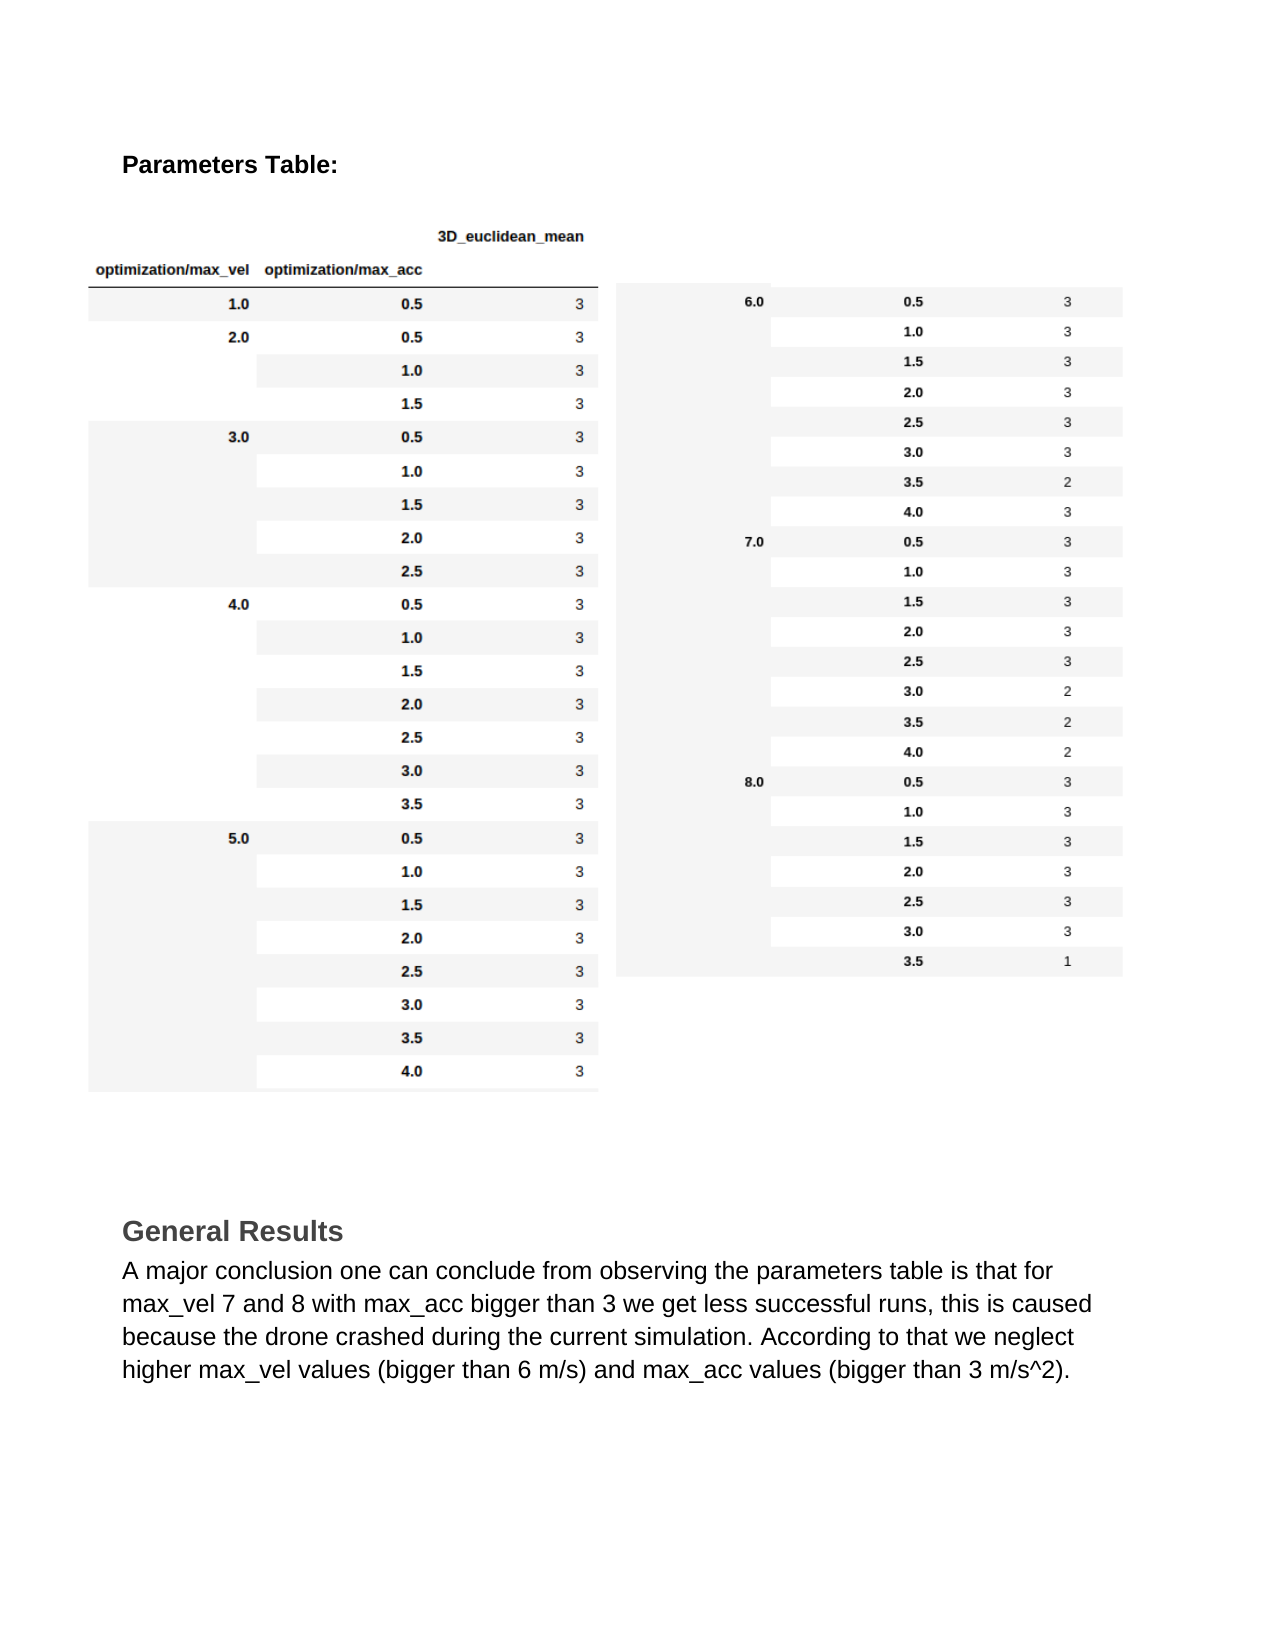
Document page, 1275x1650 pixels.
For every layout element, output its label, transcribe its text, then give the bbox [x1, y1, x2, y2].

subtitle General Results [122, 1214, 1125, 1247]
text A major conclusion one can conclude from observing the parameters table is that for max_vel 7 and 8 with max_acc bigger than 3 we get less successful runs, this is caused because the drone crashed during the current simulation. According to that we neglect higher max_vel values (bigger than 6 m/s) and max_acc values (bigger than 3 m/s^2). [122, 1256, 1125, 1384]
text Parameters Table: [122, 150, 1125, 179]
picture [86, 226, 1123, 1092]
